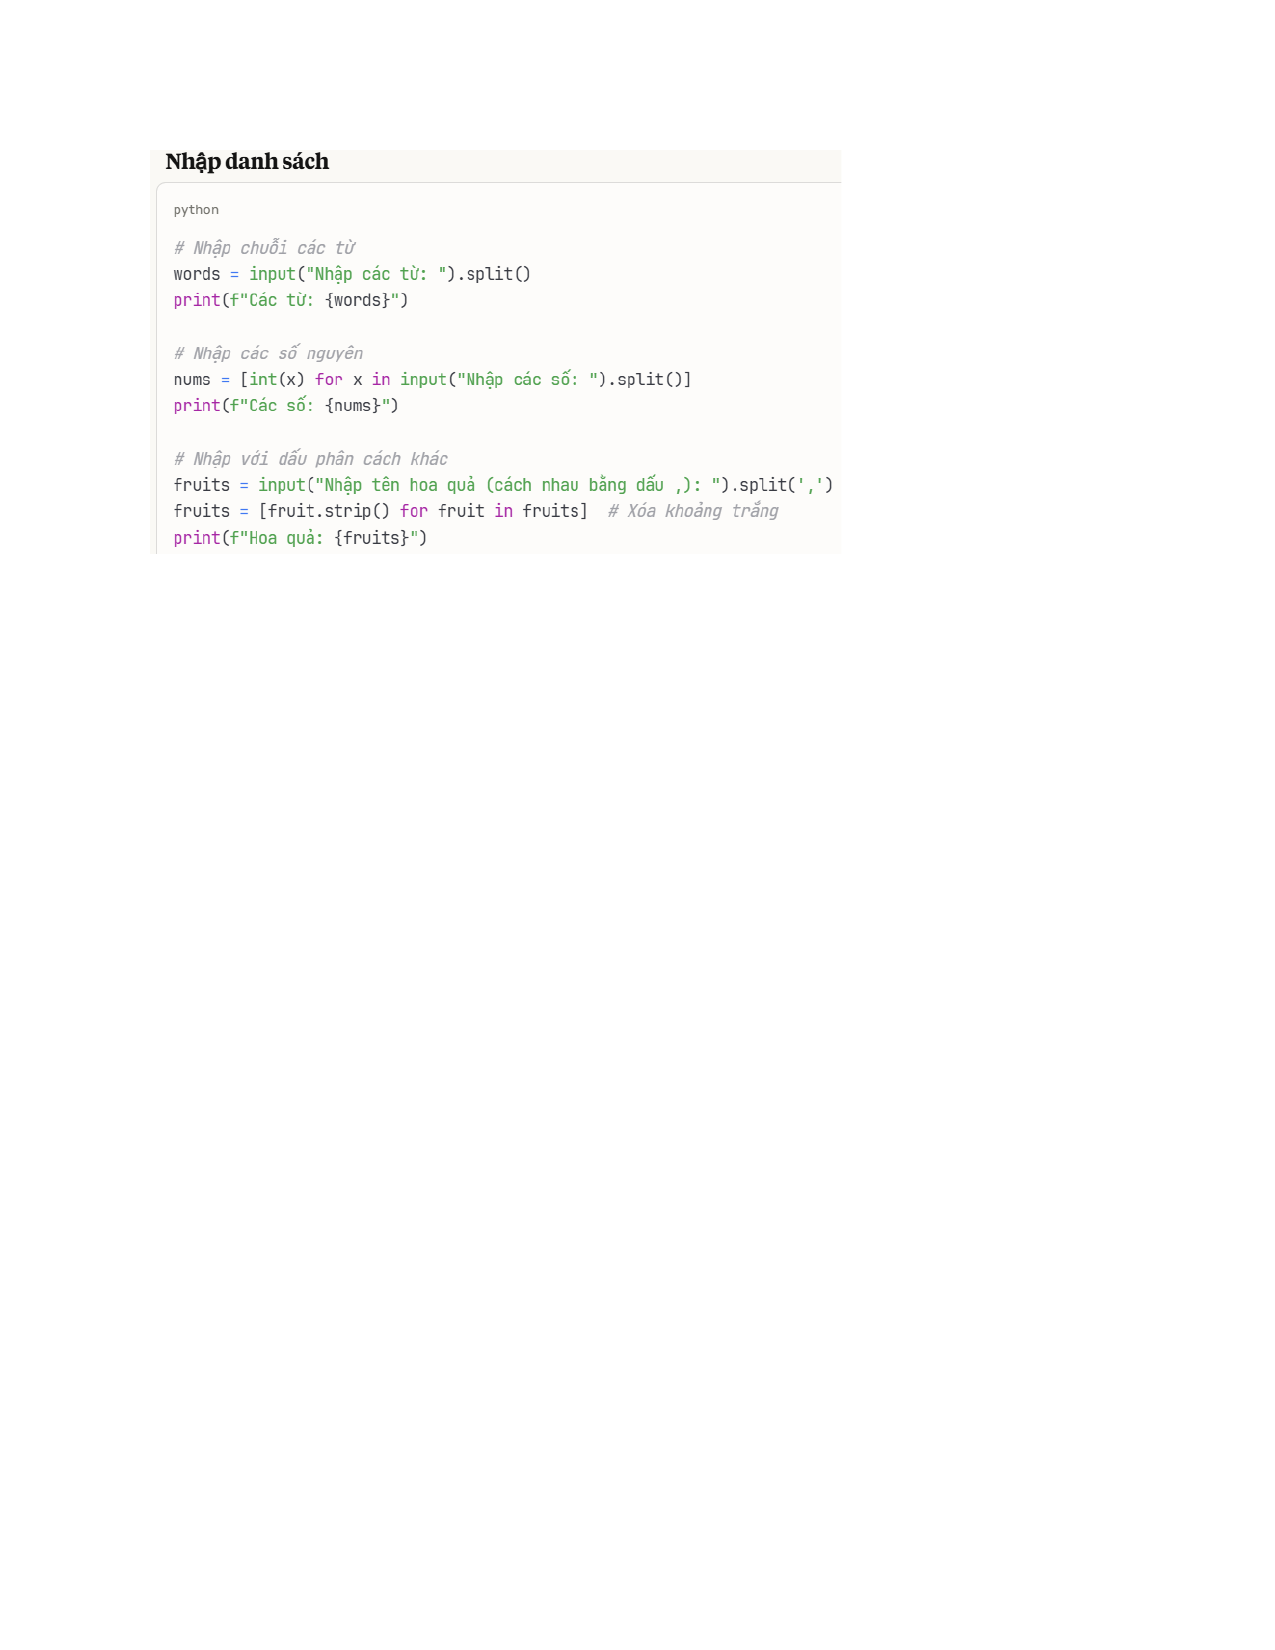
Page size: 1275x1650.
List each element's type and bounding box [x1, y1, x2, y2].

picture [150, 150, 842, 554]
